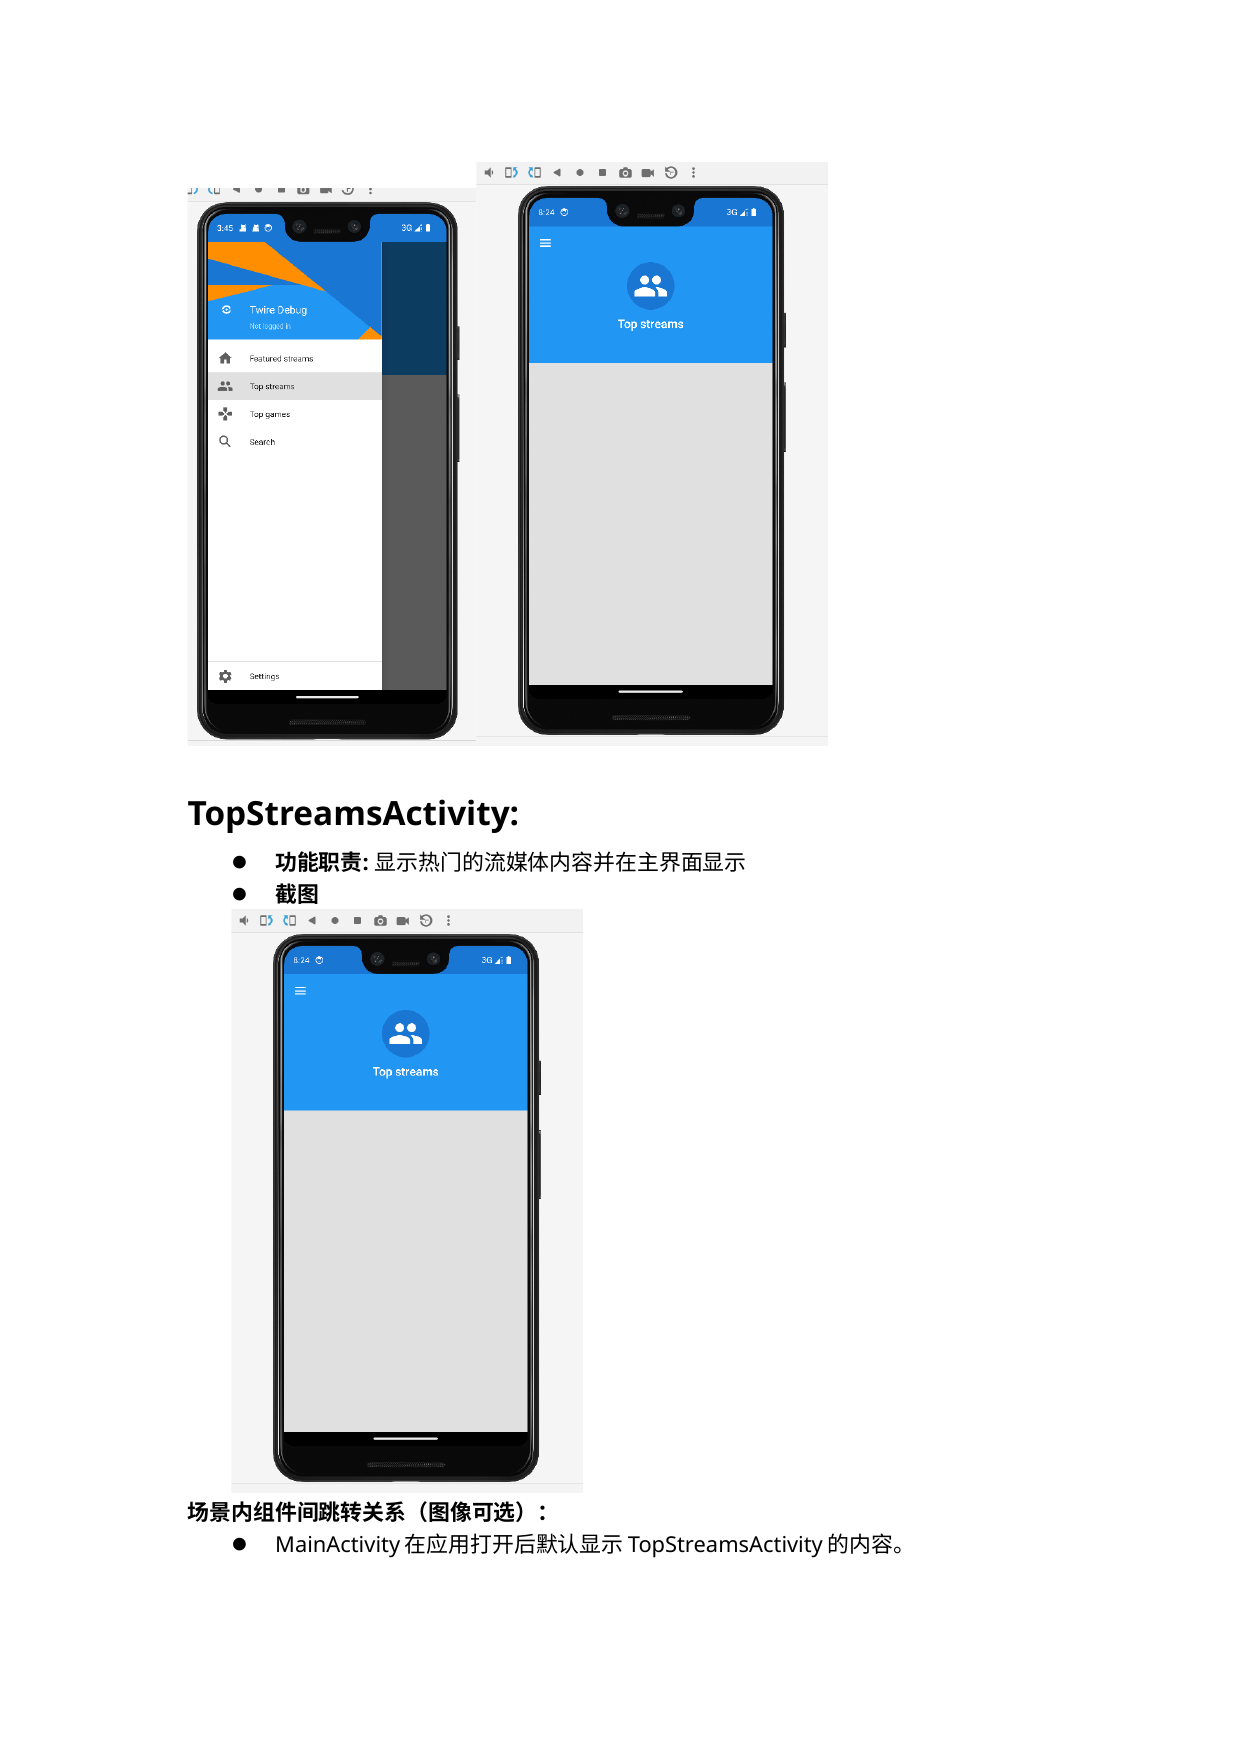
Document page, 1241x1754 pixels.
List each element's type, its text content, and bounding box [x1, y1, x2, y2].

picture [187, 162, 829, 746]
text TopStreamsActivity: [187, 779, 1053, 844]
picture [231, 909, 583, 1493]
list 功能职责: 显示热门的流媒体内容并在主界面显示 [231, 844, 1053, 877]
list MainActivity在应用打开后默认显示TopStreamsActivity的内容。 [231, 1527, 1053, 1559]
text 场景内组件间跳转关系（图像可选）： [187, 1494, 1053, 1527]
list 截图 [231, 877, 1053, 909]
